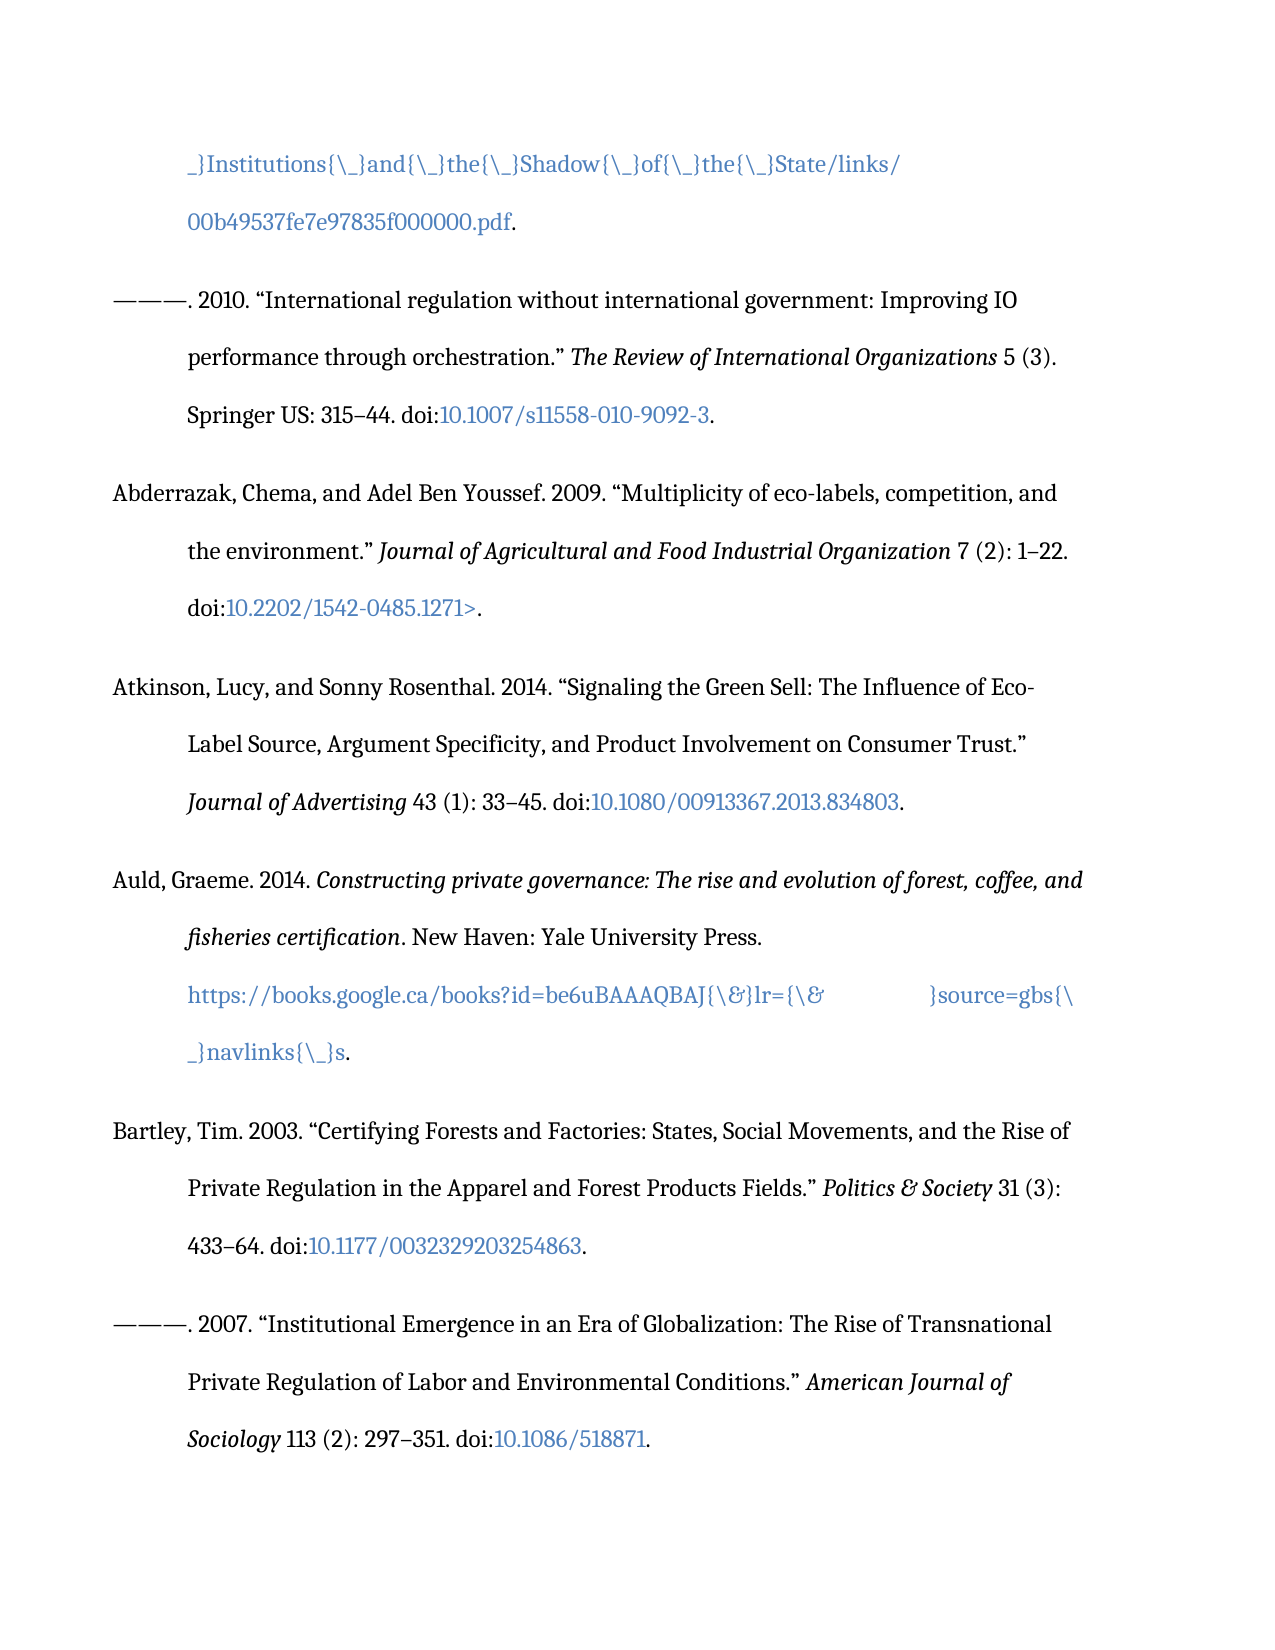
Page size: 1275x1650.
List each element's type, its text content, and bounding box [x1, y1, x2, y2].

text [112, 150, 1087, 236]
text Bartley, Tim. 2003. “Certifying Forests and Factories: States, Social Movements, and the Rise of Private Regulation in the Apparel and Forest Products Fields.” Politics & Society 31 (3): 433–64. doi:10.1177/0032329203254863. [112, 1117, 1087, 1260]
text ———. 2007. “Institutional Emergence in an Era of Globalization: The Rise of Transnational Private Regulation of Labor and Environmental Conditions.” American Journal of Sociology 113 (2): 297–351. doi:10.1086/518871. [112, 1310, 1087, 1454]
text Auld, Graeme. 2014. Constructing private governance: The rise and evolution of forest, coffee, and fisheries certification. New Haven: Yale University Press. https://books.google.ca/books?id=be6uBAAAQBAJ{\&}lr={\& }source=gbs{\_}navlinks{\_}s. [112, 866, 1087, 1067]
text Atkinson, Lucy, and Sonny Rosenthal. 2014. “Signaling the Green Sell: The Influence of Eco-Label Source, Argument Specificity, and Product Involvement on Consumer Trust.” Journal of Advertising 43 (1): 33–45. doi:10.1080/00913367.2013.834803. [112, 672, 1087, 816]
text ———. 2010. “International regulation without international government: Improving IO performance through orchestration.” The Review of International Organizations 5 (3). Springer US: 315–44. doi:10.1007/s11558-010-9092-3. [112, 286, 1087, 429]
text Abderrazak, Chema, and Adel Ben Youssef. 2009. “Multiplicity of eco-labels, competition, and the environment.” Journal of Agricultural and Food Industrial Organization 7 (2): 1–22. doi:10.2202/1542-0485.1271>. [112, 479, 1087, 623]
